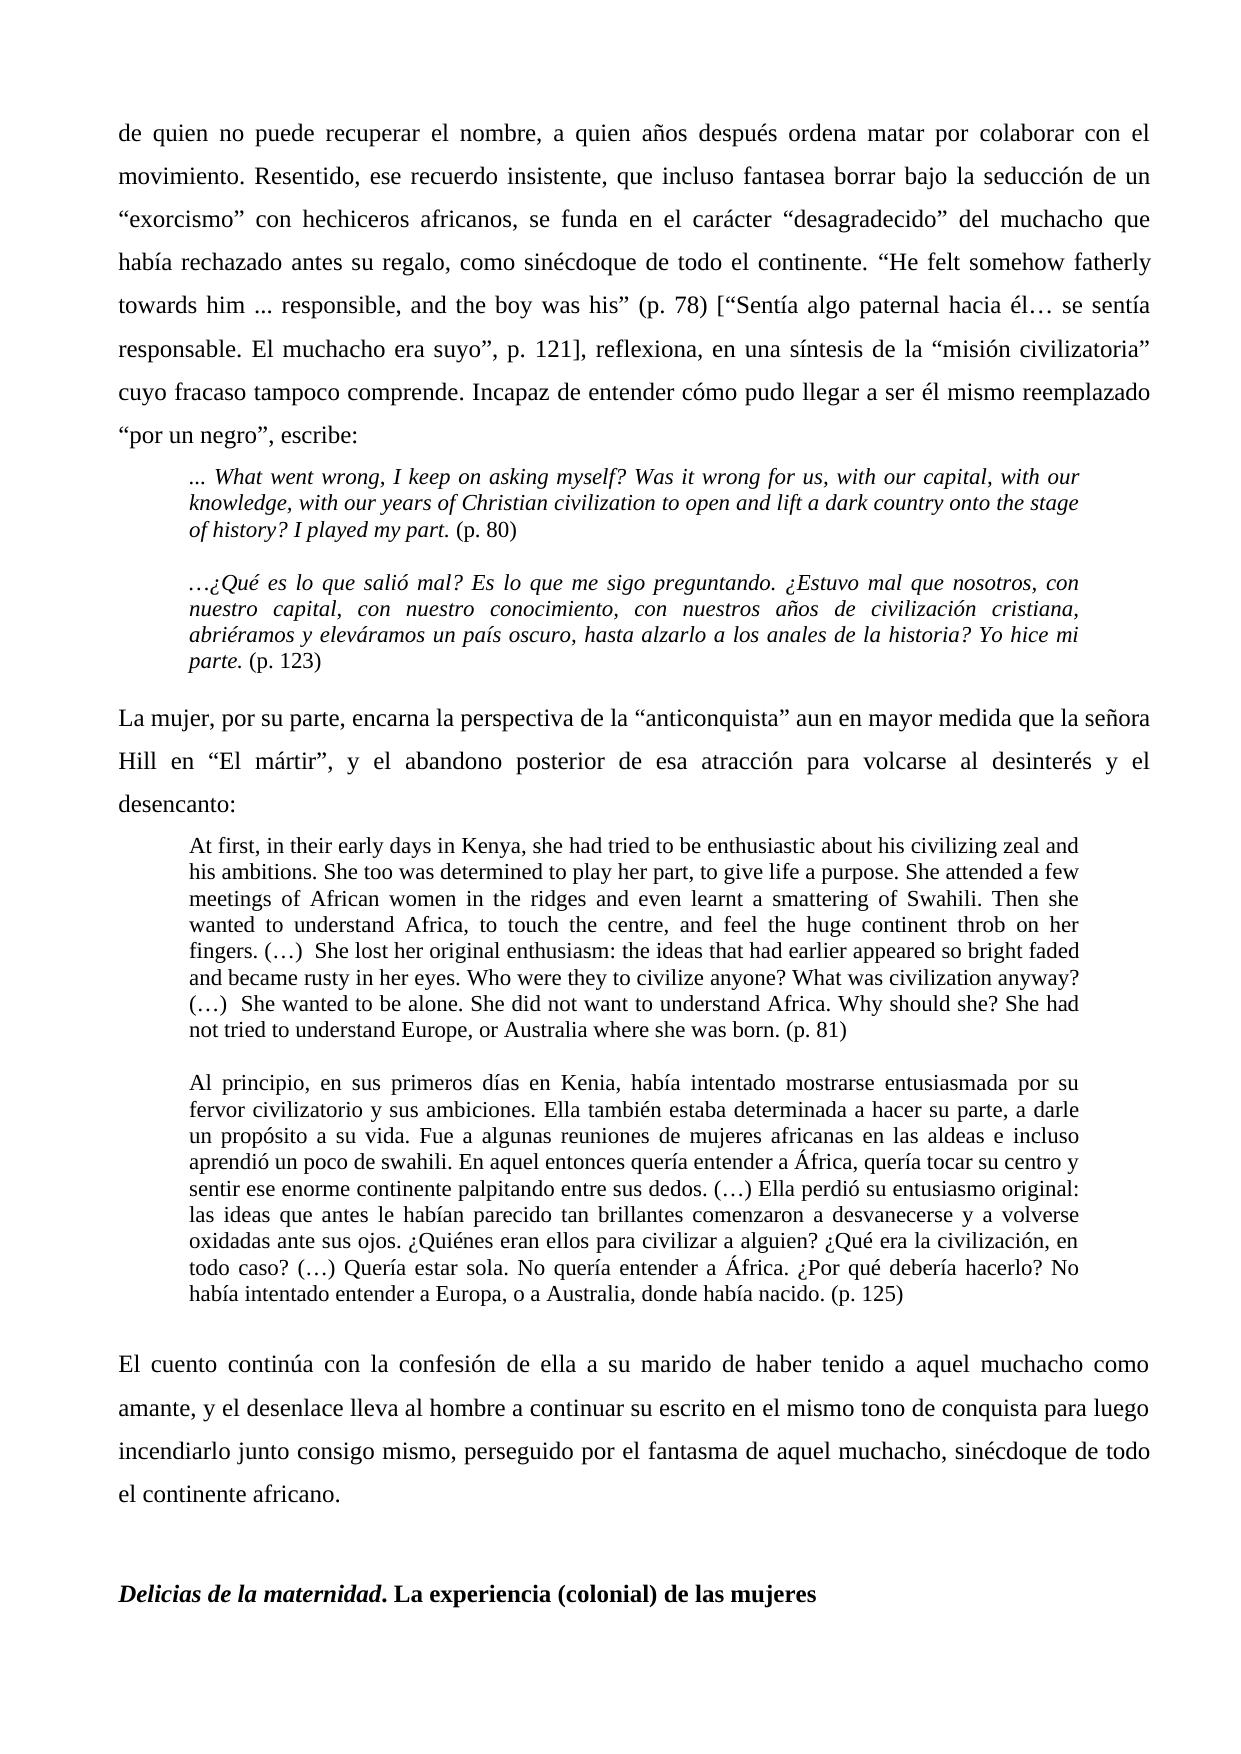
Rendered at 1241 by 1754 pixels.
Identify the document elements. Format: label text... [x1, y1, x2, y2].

text Delicias de la maternidad. La experiencia (colonial) de las mujeres [118, 1579, 1152, 1608]
text El cuento continúa con la confesión de ella a su marido de haber tenido a aquel muchacho como amante, y el desenlace lleva al hombre a continuar su escrito en el mismo tono de conquista para luego incendiarlo junto consigo mismo, perseguido por el fantasma de aquel muchacho, sinécdoque de todo el continente africano. [118, 1349, 1152, 1508]
text ... What went wrong, I keep on asking myself? Was it wrong for us, with our capital, with our knowledge, with our years of Christian civilization to open and lift a dark country onto the stage of history? I played my part. (p. 80) [189, 463, 1081, 542]
text …¿Qué es lo que salió mal? Es lo que me sigo preguntando. ¿Estuvo mal que nosotros, con nuestro capital, con nuestro conocimiento, con nuestros años de civilización cristiana, abriéramos y eleváramos un país oscuro, hasta alzarlo a los anales de la historia? Yo hice mi parte. (p. 123) [189, 568, 1081, 674]
text La mujer, por su parte, encarna la perspectiva de la “anticonquista” aun en mayor medida que la señora Hill en “El mártir”, y el abandono posterior de esa atracción para volcarse al desinterés y el desencanto: [118, 703, 1152, 818]
text At first, in their early days in Kenya, she had tried to be enthusiastic about his civilizing zeal and his ambitions. She too was determined to play her part, to give life a purpose. She attended a few meetings of African women in the ridges and even learnt a smattering of Swahili. Then she wanted to understand Africa, to touch the centre, and feel the huge continent throb on her fingers. (…) She lost her original enthusiasm: the ideas that had earlier appeared so bright faded and became rusty in her eyes. Who were they to civilize anyone? What was civilization anyway? (…) She wanted to be alone. She did not want to understand Africa. Why should she? She had not tried to understand Europe, or Australia where she was born. (p. 81) [189, 832, 1081, 1043]
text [118, 118, 1152, 449]
text Al principio, en sus primeros días en Kenia, había intentado mostrarse entusiasmada por su fervor civilizatorio y sus ambiciones. Ella también estaba determinada a hacer su parte, a darle un propósito a su vida. Fue a algunas reuniones de mujeres africanas en las aldeas e incluso aprendió un poco de swahili. En aquel entonces quería entender a África, quería tocar su centro y sentir ese enorme continente palpitando entre sus dedos. (…) Ella perdió su entusiasmo original: las ideas que antes le habían parecido tan brillantes comenzaron a desvanecerse y a volverse oxidadas ante sus ojos. ¿Quiénes eran ellos para civilizar a alguien? ¿Qué era la civilización, en todo caso? (…) Quería estar sola. No quería entender a África. ¿Por qué debería hacerlo? No había intentado entender a Europa, o a Australia, donde había nacido. (p. 125) [189, 1069, 1081, 1306]
